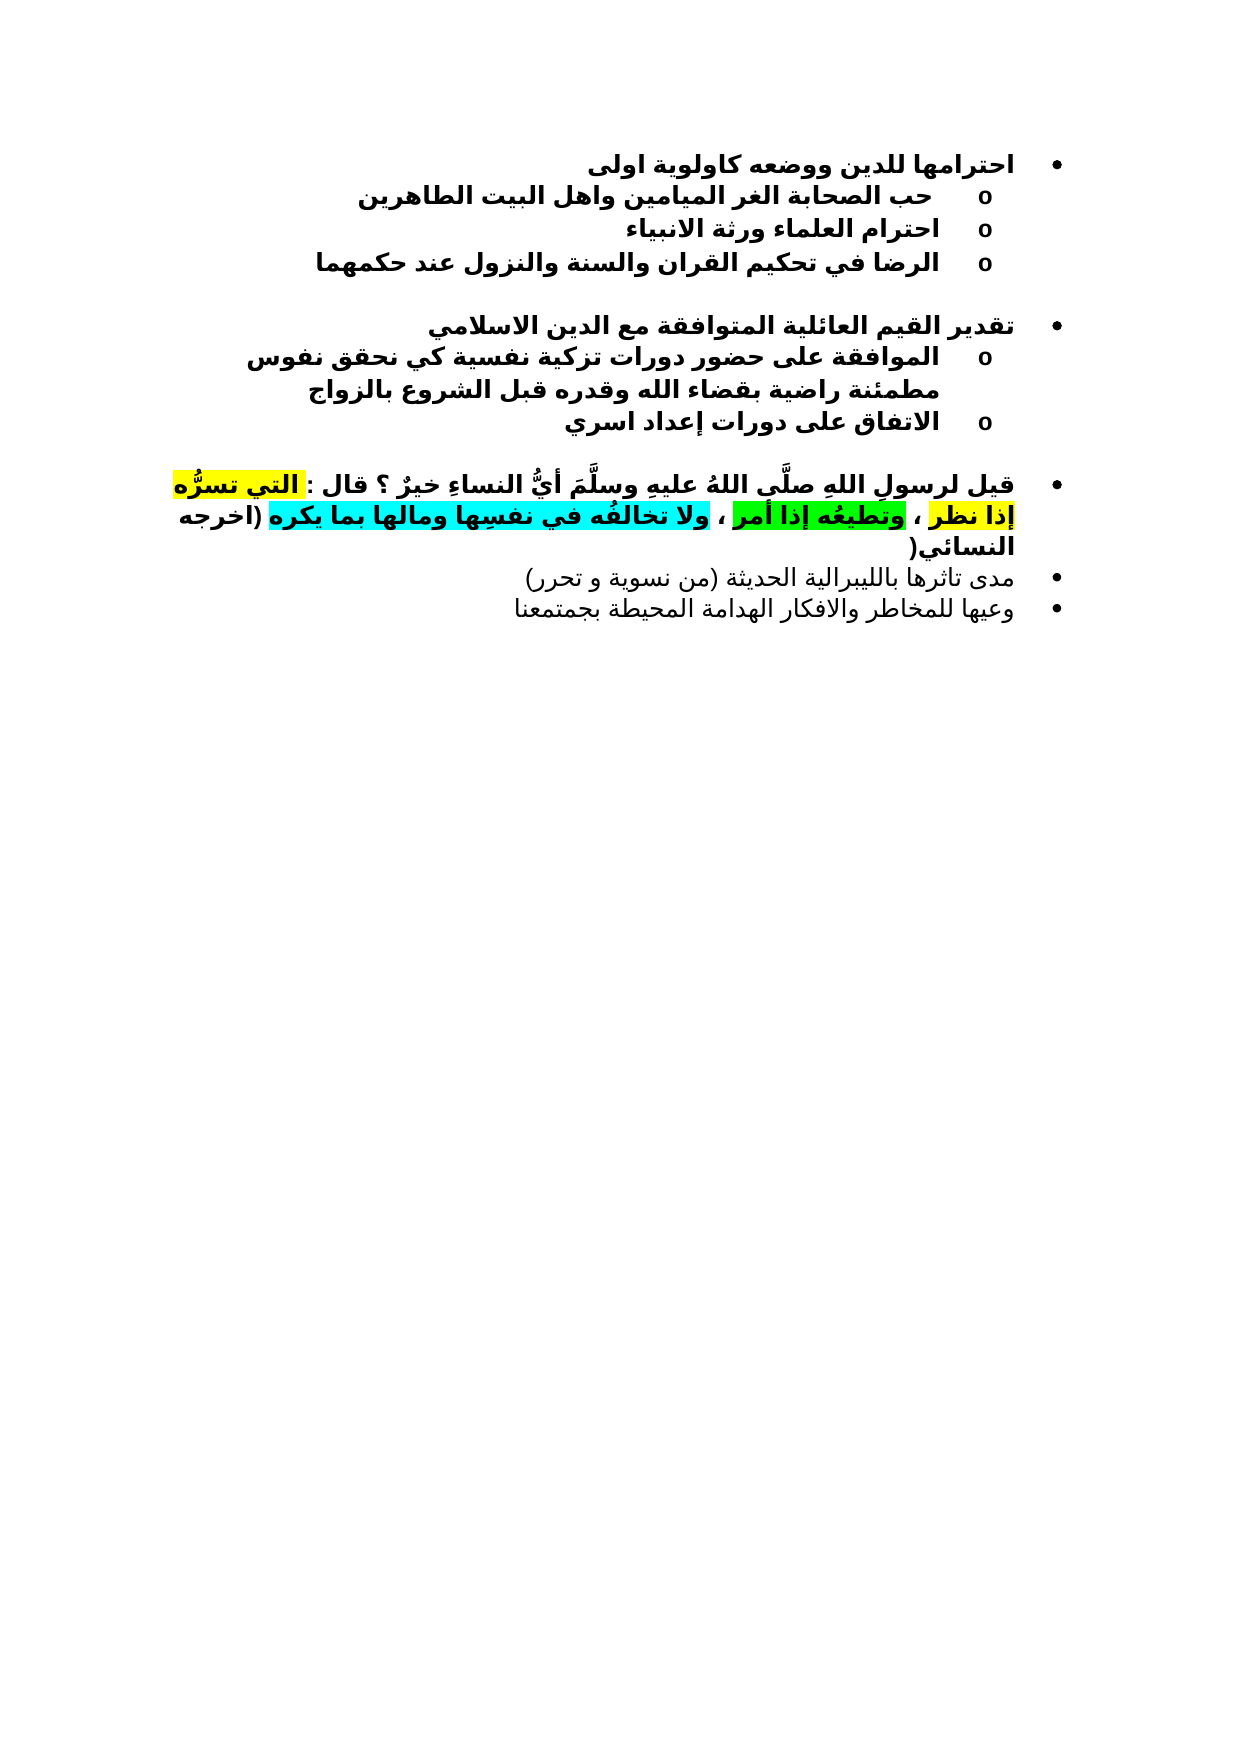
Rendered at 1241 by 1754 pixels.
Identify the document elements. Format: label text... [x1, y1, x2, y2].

list حب الصحابة الغر الميامين واهل البيت الطاهرين [150, 181, 978, 212]
list احترامها للدين ووضعه كاولوية اولى [150, 150, 1053, 179]
list احترام العلماء ورثة الانبياء [150, 214, 978, 245]
list الموافقة على حضور دورات تزكية نفسية كي نحقق نفوس مطمئنة راضية بقضاء الله وقدره قبل الشروع بالزواج [150, 342, 978, 404]
list الرضا في تحكيم القران والسنة والنزول عند حكمهما [150, 248, 978, 309]
list مدى تاثرها بالليبرالية الحديثة (من نسوية و تحرر) [150, 563, 1053, 592]
list تقدير القيم العائلية المتوافقة مع الدين الاسلامي [150, 311, 1053, 340]
list الاتفاق على دورات إعداد اسري [150, 407, 978, 437]
list قيل لرسولِ اللهِ صلَّى اللهُ عليهِ وسلَّمَ أيُّ النساءِ خيرٌ ؟ قال : التي تسرُّه إذا نظر ، وتطيعُه إذا أمر ، ولا تخالفُه في نفسِها ومالها بما يكره (اخرجه النسائي( [150, 470, 1053, 561]
list وعيها للمخاطر والافكار الهدامة المحيطة بجمتمعنا [150, 594, 1053, 623]
